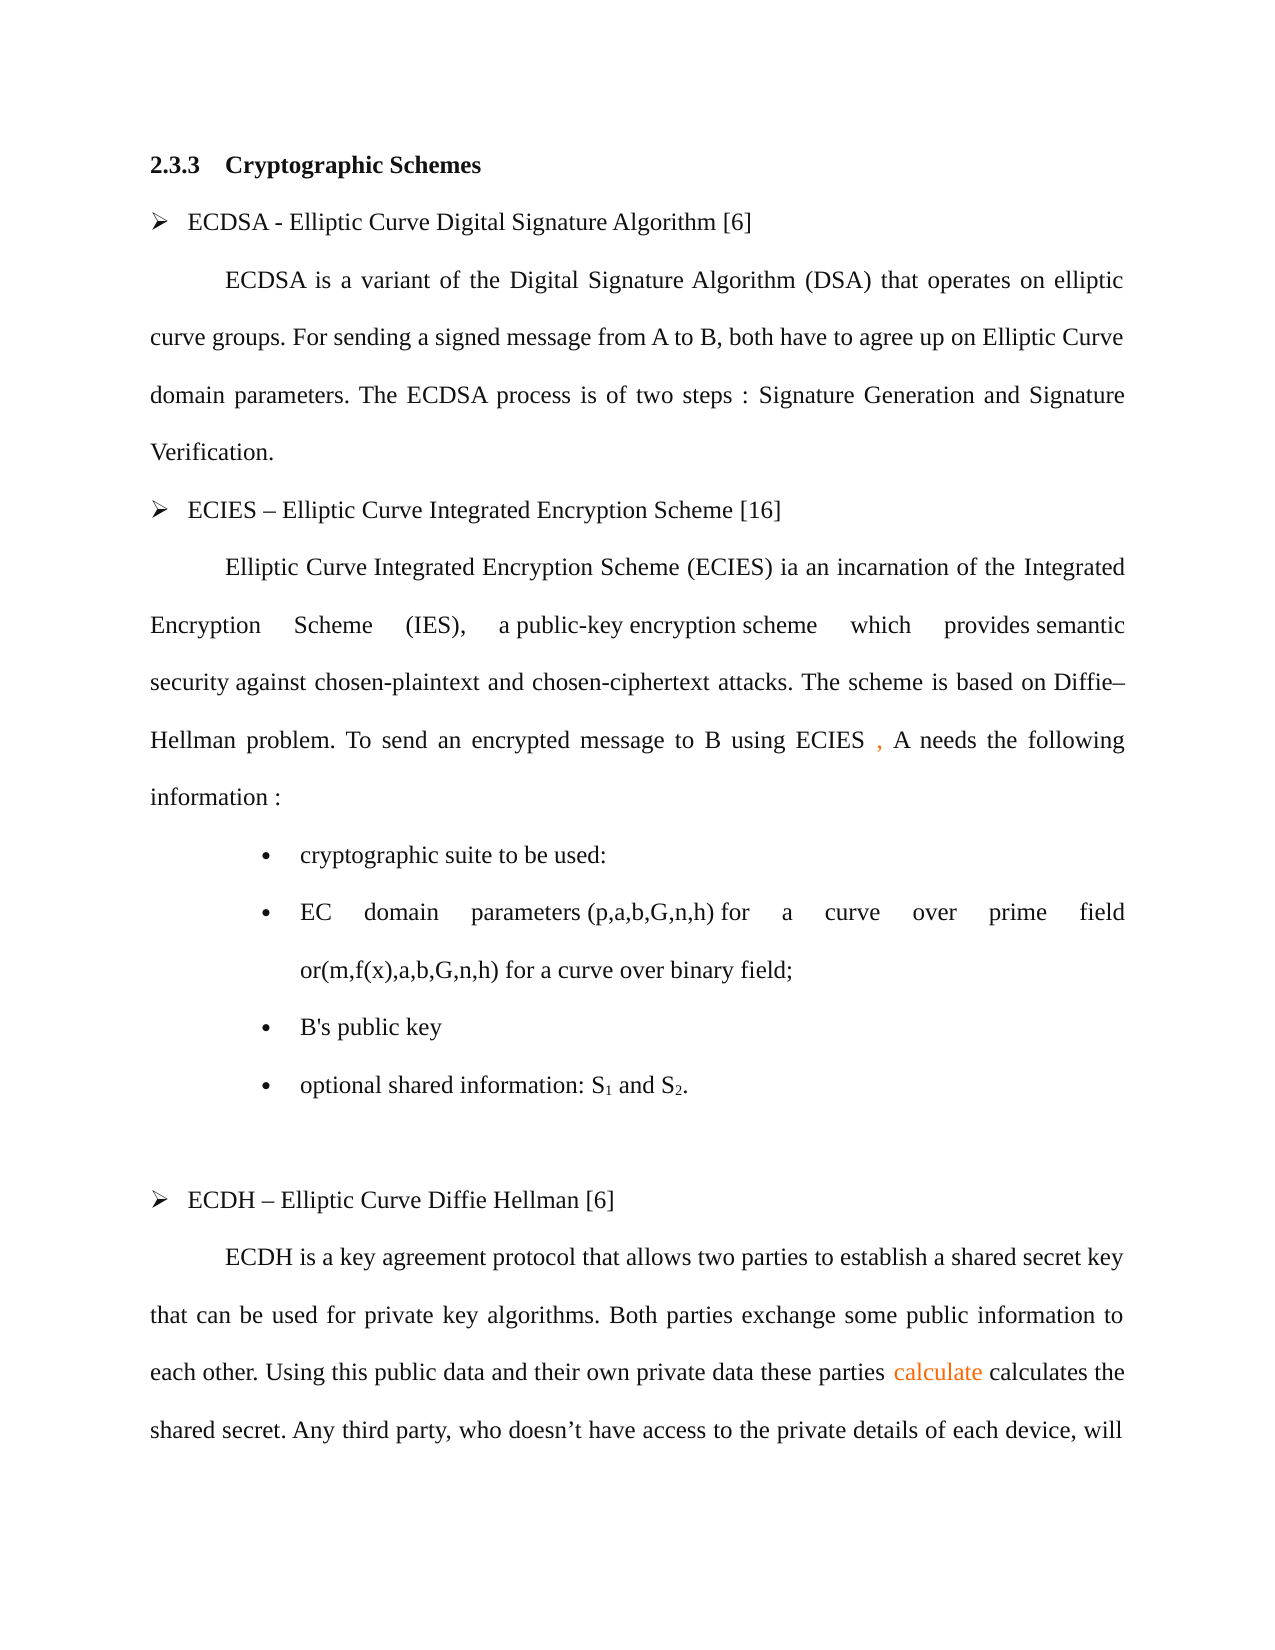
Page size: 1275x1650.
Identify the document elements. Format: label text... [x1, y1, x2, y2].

list B's public key [262, 1012, 1125, 1041]
text ECDSA is a variant of the Digital Signature Algorithm (DSA) that operates on elliptic curve groups. For sending a signed message from A to B, both have to agree up on Elliptic Curve domain parameters. The ECDSA process is of two steps : Signature Generation and Signature Verification. [150, 265, 1125, 466]
list ECDH – Elliptic Curve Diffie Hellman [6] [150, 1185, 1125, 1214]
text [150, 1242, 1125, 1444]
list ECIES – Elliptic Curve Integrated Encryption Scheme [16] [150, 495, 1125, 524]
list optional shared information: S1 and S2. [262, 1070, 1125, 1099]
list Cryptographic Schemes [150, 150, 1125, 179]
text Elliptic Curve Integrated Encryption Scheme (ECIES) ia an incarnation of the Integrated Encryption Scheme (IES), a public-key encryption scheme which provides semantic security against chosen-plaintext and chosen-ciphertext attacks. The scheme is based on Diffie–Hellman problem. To send an encrypted message to B using ECIES , A needs the following information : [150, 552, 1125, 811]
list EC domain parameters (p,a,b,G,n,h) for a curve over prime field or(m,f(x),a,b,G,n,h) for a curve over binary field; [262, 897, 1125, 984]
list ECDSA - Elliptic Curve Digital Signature Algorithm [6] [150, 207, 1125, 236]
list cryptographic suite to be used: [262, 840, 1125, 869]
